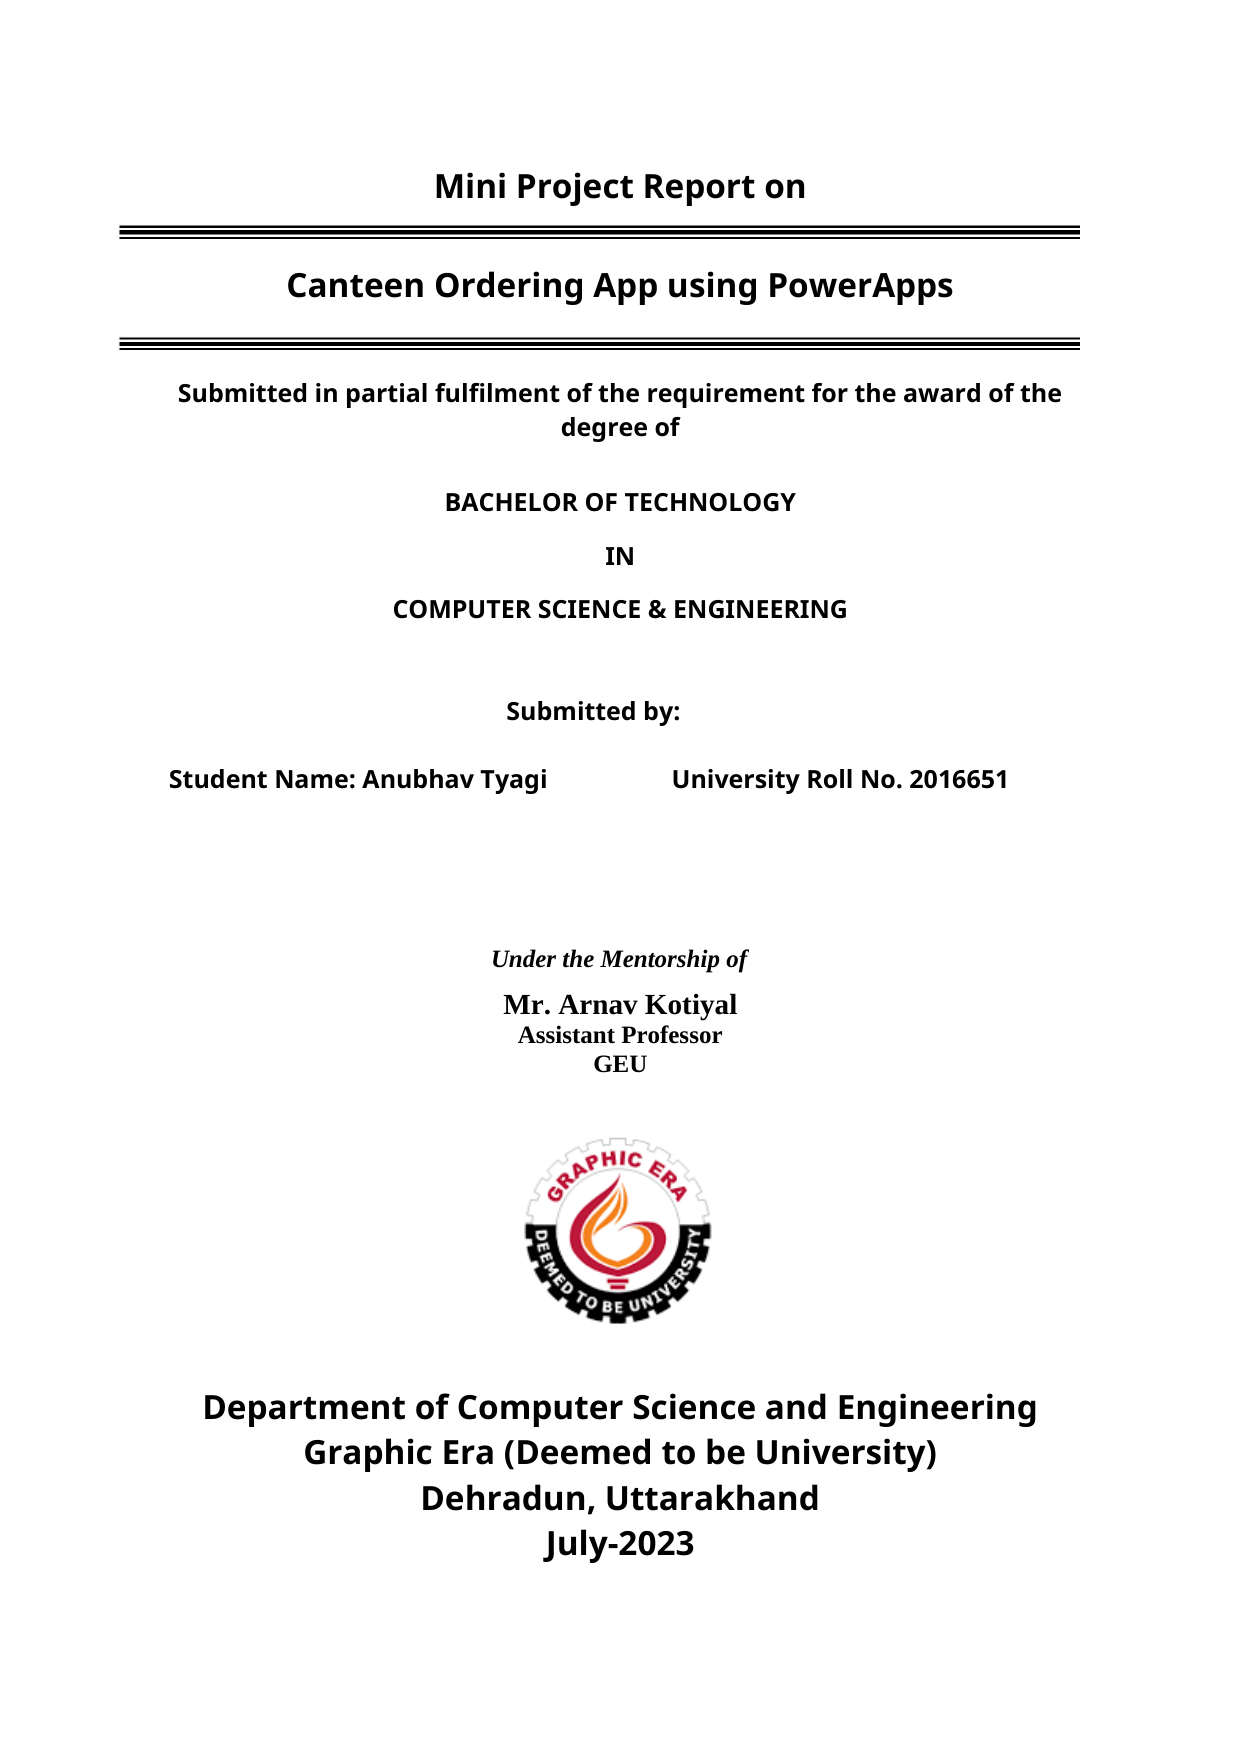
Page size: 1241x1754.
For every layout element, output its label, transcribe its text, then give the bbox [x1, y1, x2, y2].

text BACHELOR OF TECHNOLOGY [150, 485, 1090, 519]
text Department of Computer Science and Engineering [150, 1384, 1090, 1429]
text Submitted by: [506, 694, 1090, 728]
picture [117, 223, 1082, 241]
text IN [150, 538, 1090, 572]
picture [520, 1135, 720, 1327]
text Under the Mentorship of [150, 944, 1090, 973]
text Submitted in partial fulfilment of the requirement for the award of the degree of [150, 375, 1090, 443]
text July-2023 [150, 1520, 1090, 1565]
text Dehradun, Uttarakhand [150, 1474, 1090, 1520]
text GEU [150, 1049, 1090, 1078]
picture [117, 335, 1082, 352]
text Mr. Arnav Kotiyal [150, 987, 1090, 1021]
text Graphic Era (Deemed to be University) [150, 1429, 1090, 1474]
text Mini Project Report on [150, 162, 1090, 208]
text Assistant Professor [150, 1021, 1090, 1049]
text Student Name: Anubhav Tyagi University Roll No. 2016651 [169, 762, 1090, 796]
text COMPUTER SCIENCE & ENGINEERING [150, 592, 1090, 626]
text Canteen Ordering App using PowerApps [150, 261, 1090, 307]
